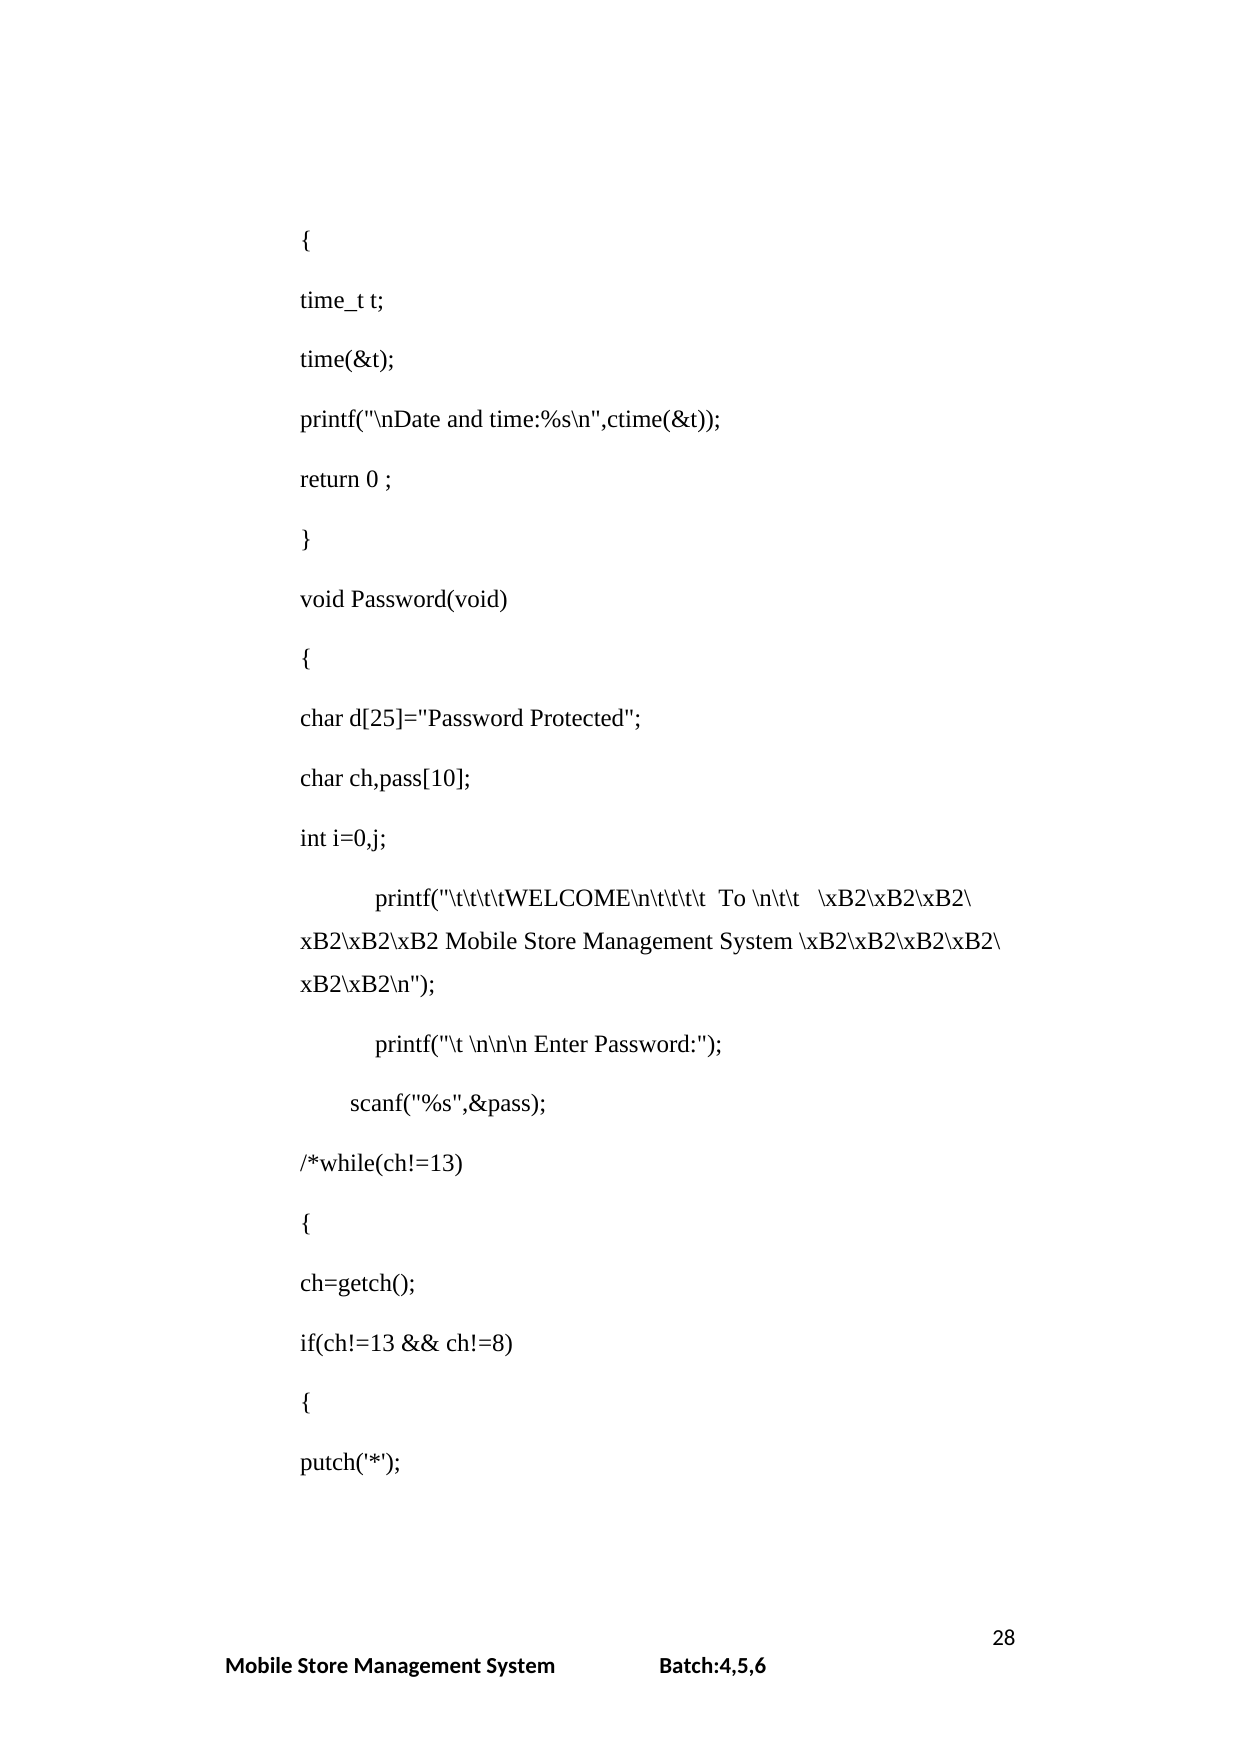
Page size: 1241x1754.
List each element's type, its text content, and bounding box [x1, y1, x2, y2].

text { [300, 643, 1015, 672]
text { [300, 1387, 1015, 1416]
text return 0 ; [300, 464, 1015, 493]
text char ch,pass[10]; [300, 763, 1015, 792]
text if(ch!=13 && ch!=8) [300, 1328, 1015, 1356]
text { [300, 225, 1015, 254]
text printf("\t \n\n\n Enter Password:"); [300, 1029, 1015, 1057]
text { [300, 1208, 1015, 1237]
text } [300, 524, 1015, 553]
text char d[25]="Password Protected"; [300, 703, 1015, 732]
text void Password(void) [300, 584, 1015, 612]
text putch('*'); [300, 1447, 1015, 1476]
text ch=getch(); [300, 1268, 1015, 1297]
text printf("\nDate and time:%s\n",ctime(&t)); [300, 404, 1015, 433]
text int i=0,j; [300, 823, 1015, 852]
text printf("\t\t\t\tWELCOME\n\t\t\t\t To \n\t\t \xB2\xB2\xB2\xB2\xB2\xB2 Mobile Store Management System \xB2\xB2\xB2\xB2\xB2\xB2\n"); [300, 883, 1015, 998]
text time(&t); [300, 344, 1015, 373]
text /*while(ch!=13) [300, 1148, 1015, 1177]
text time_t t; [300, 285, 1015, 313]
text scanf("%s",&pass); [300, 1088, 1015, 1117]
